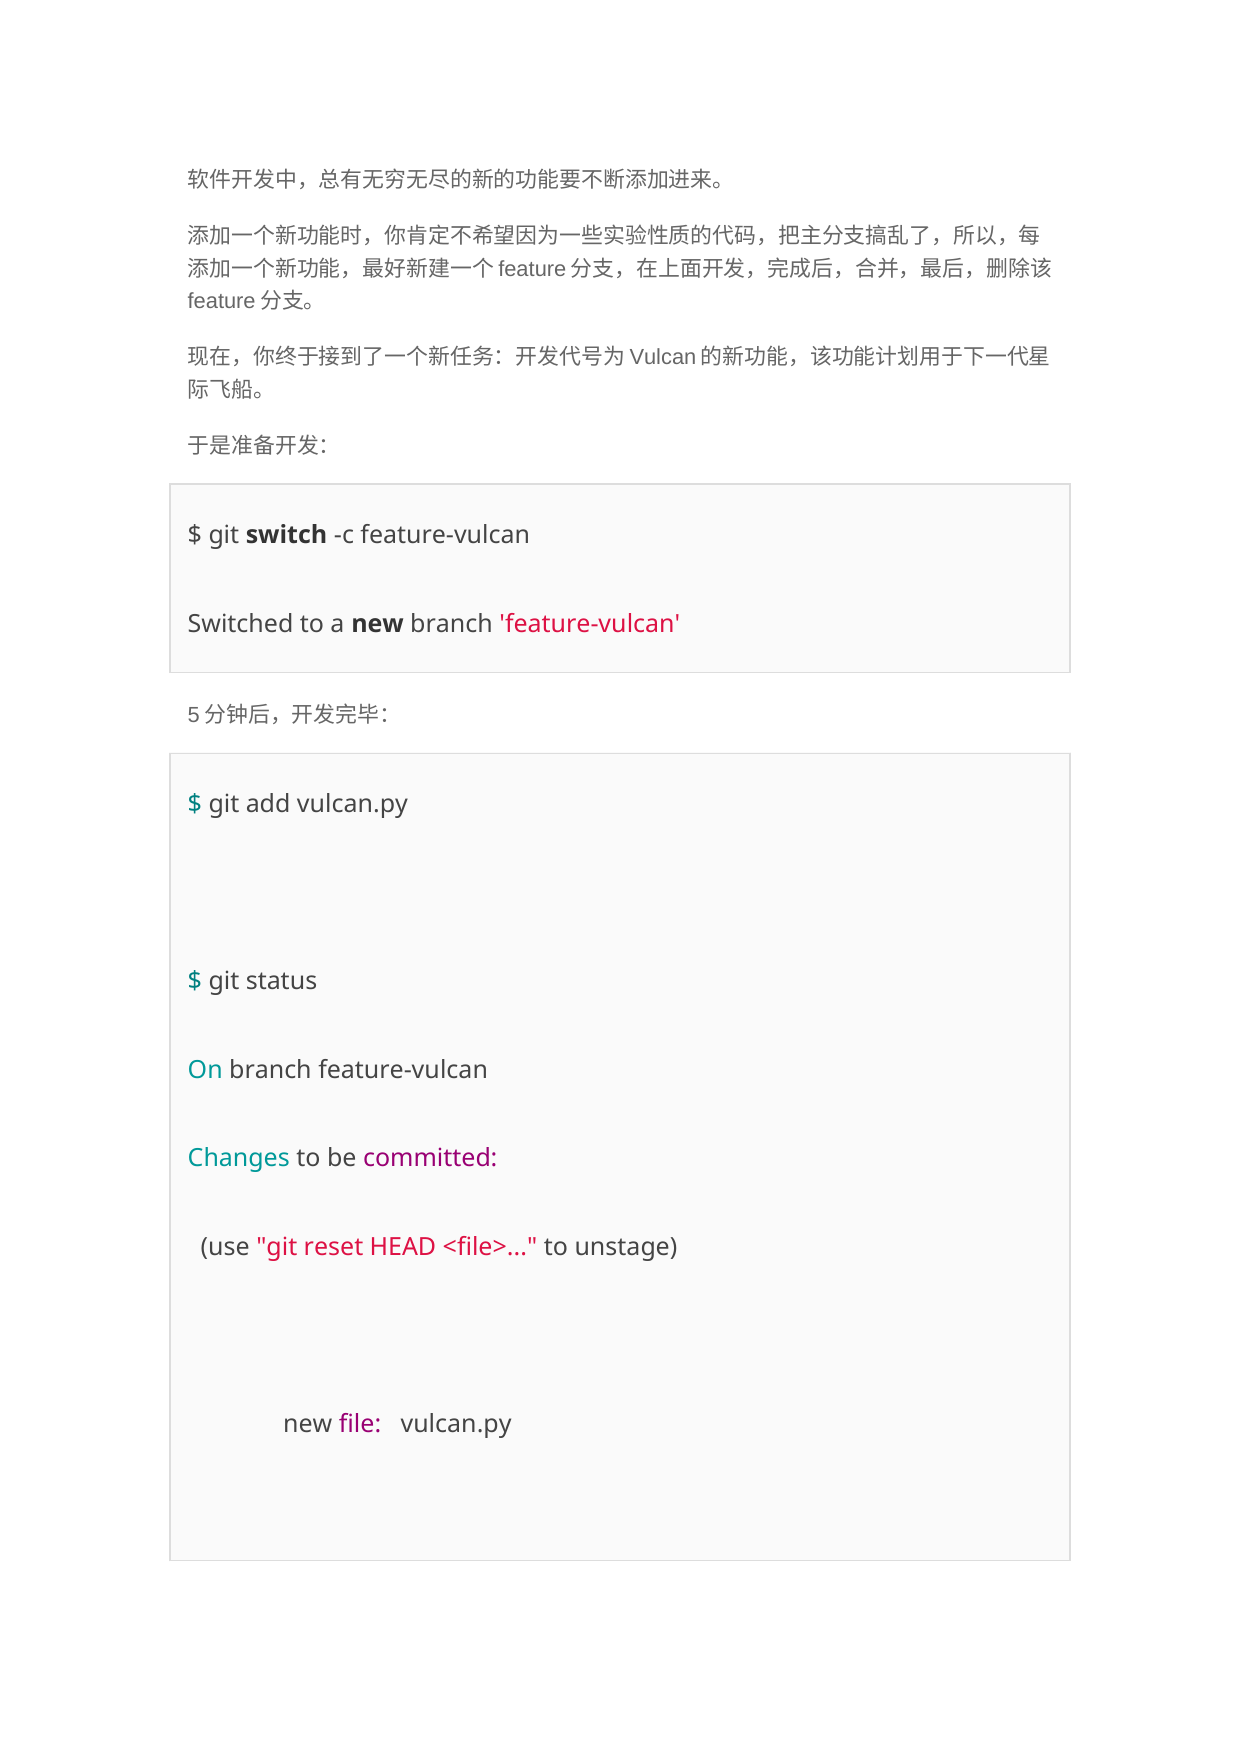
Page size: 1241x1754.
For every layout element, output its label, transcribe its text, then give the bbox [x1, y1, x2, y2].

text $ git status [171, 929, 1069, 1013]
text 添加一个新功能时，你肯定不希望因为一些实验性质的代码，把主分支搞乱了，所以，每添加一个新功能，最好新建一个feature分支，在上面开发，完成后，合并，最后，删除该feature分支。 [187, 218, 1053, 315]
text new file: vulcan.py [171, 1372, 1069, 1455]
text 5分钟后，开发完毕： [187, 697, 1053, 729]
text (use "git reset HEAD <file>..." to unstage) [171, 1195, 1069, 1278]
text Switched to a new branch 'feature-vulcan' [171, 572, 1069, 672]
text Changes to be committed: [171, 1106, 1069, 1189]
text $ git switch -c feature-vulcan [171, 485, 1069, 566]
text 现在，你终于接到了一个新任务：开发代号为Vulcan的新功能，该功能计划用于下一代星际飞船。 [187, 339, 1053, 404]
text On branch feature-vulcan [171, 1018, 1069, 1101]
text 于是准备开发： [187, 427, 1053, 460]
text $ git add vulcan.py [171, 754, 1069, 836]
text 软件开发中，总有无穷无尽的新的功能要不断添加进来。 [187, 162, 1053, 194]
